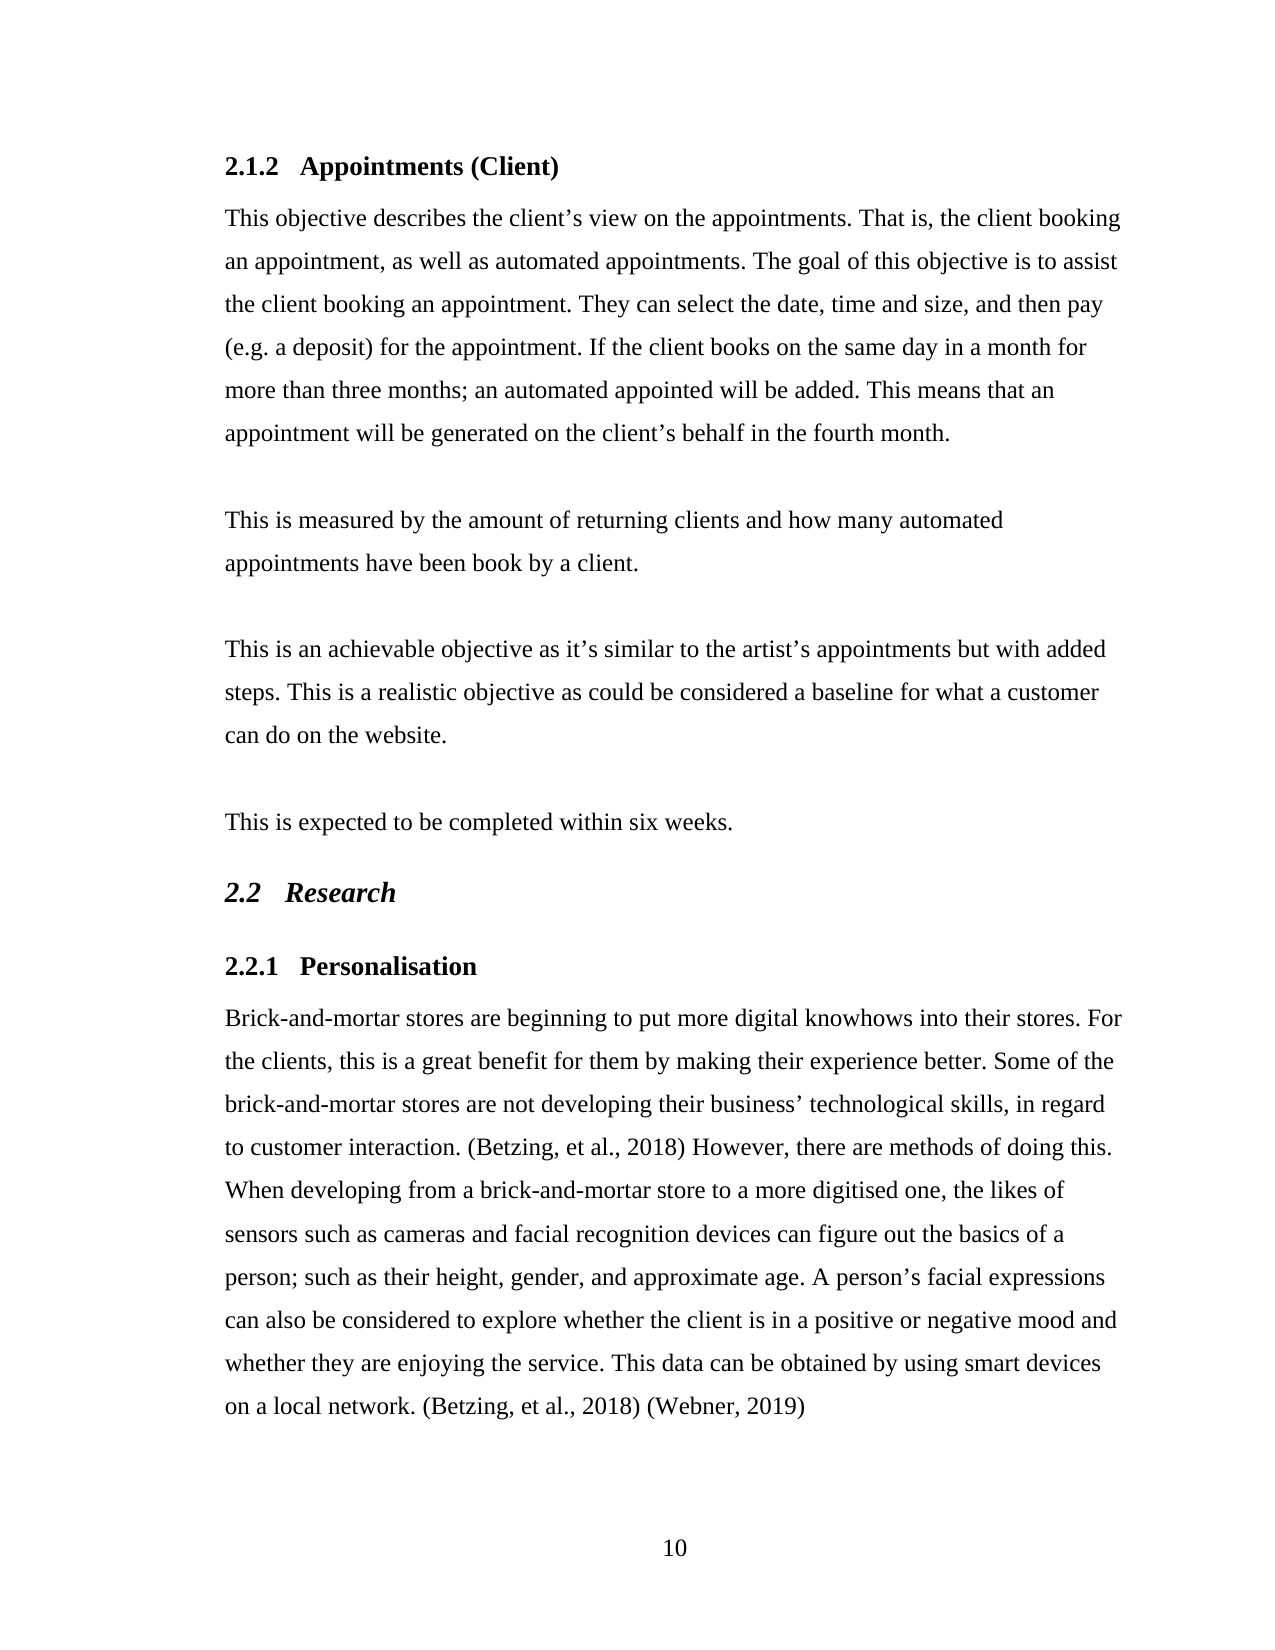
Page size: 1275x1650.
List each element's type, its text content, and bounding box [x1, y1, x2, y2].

text Brick-and-mortar stores are beginning to put more digital knowhows into their stores. For the clients, this is a great benefit for them by making their experience better. Some of the brick-and-mortar stores are not developing their business’ technological skills, in regard to customer interaction. However, there are methods of doing this. [224, 1003, 1125, 1161]
subtitle Research [224, 875, 1125, 908]
text This objective describes the client’s view on the appointments. That is, the client booking an appointment, as well as automated appointments. The goal of this objective is to assist the client booking an appointment. They can select the date, time and size, and then pay (e.g. a deposit) for the appointment. If the client books on the same day in a month for more than three months; an automated appointed will be added. This means that an appointment will be generated on the client’s behalf in the fourth month. [224, 203, 1125, 447]
subtitle Appointments (Client) [224, 150, 1125, 181]
text This is expected to be completed within six weeks. [224, 807, 1125, 835]
text This is measured by the amount of returning clients and how many automated appointments have been book by a client. [224, 505, 1125, 577]
text When developing from a brick-and-mortar store to a more digitised one, the likes of sensors such as cameras and facial recognition devices can figure out the basics of a person; such as their height, gender, and approximate age. A person’s facial expressions can also be considered to explore whether the client is in a positive or negative mood and whether they are enjoying the service. This data can be obtained by using smart devices on a local network. [224, 1176, 1125, 1420]
text This is an achievable objective as it’s similar to the artist’s appointments but with added steps. This is a realistic objective as could be considered a baseline for what a customer can do on the website. [224, 634, 1125, 749]
subtitle Personalisation [224, 950, 1125, 981]
